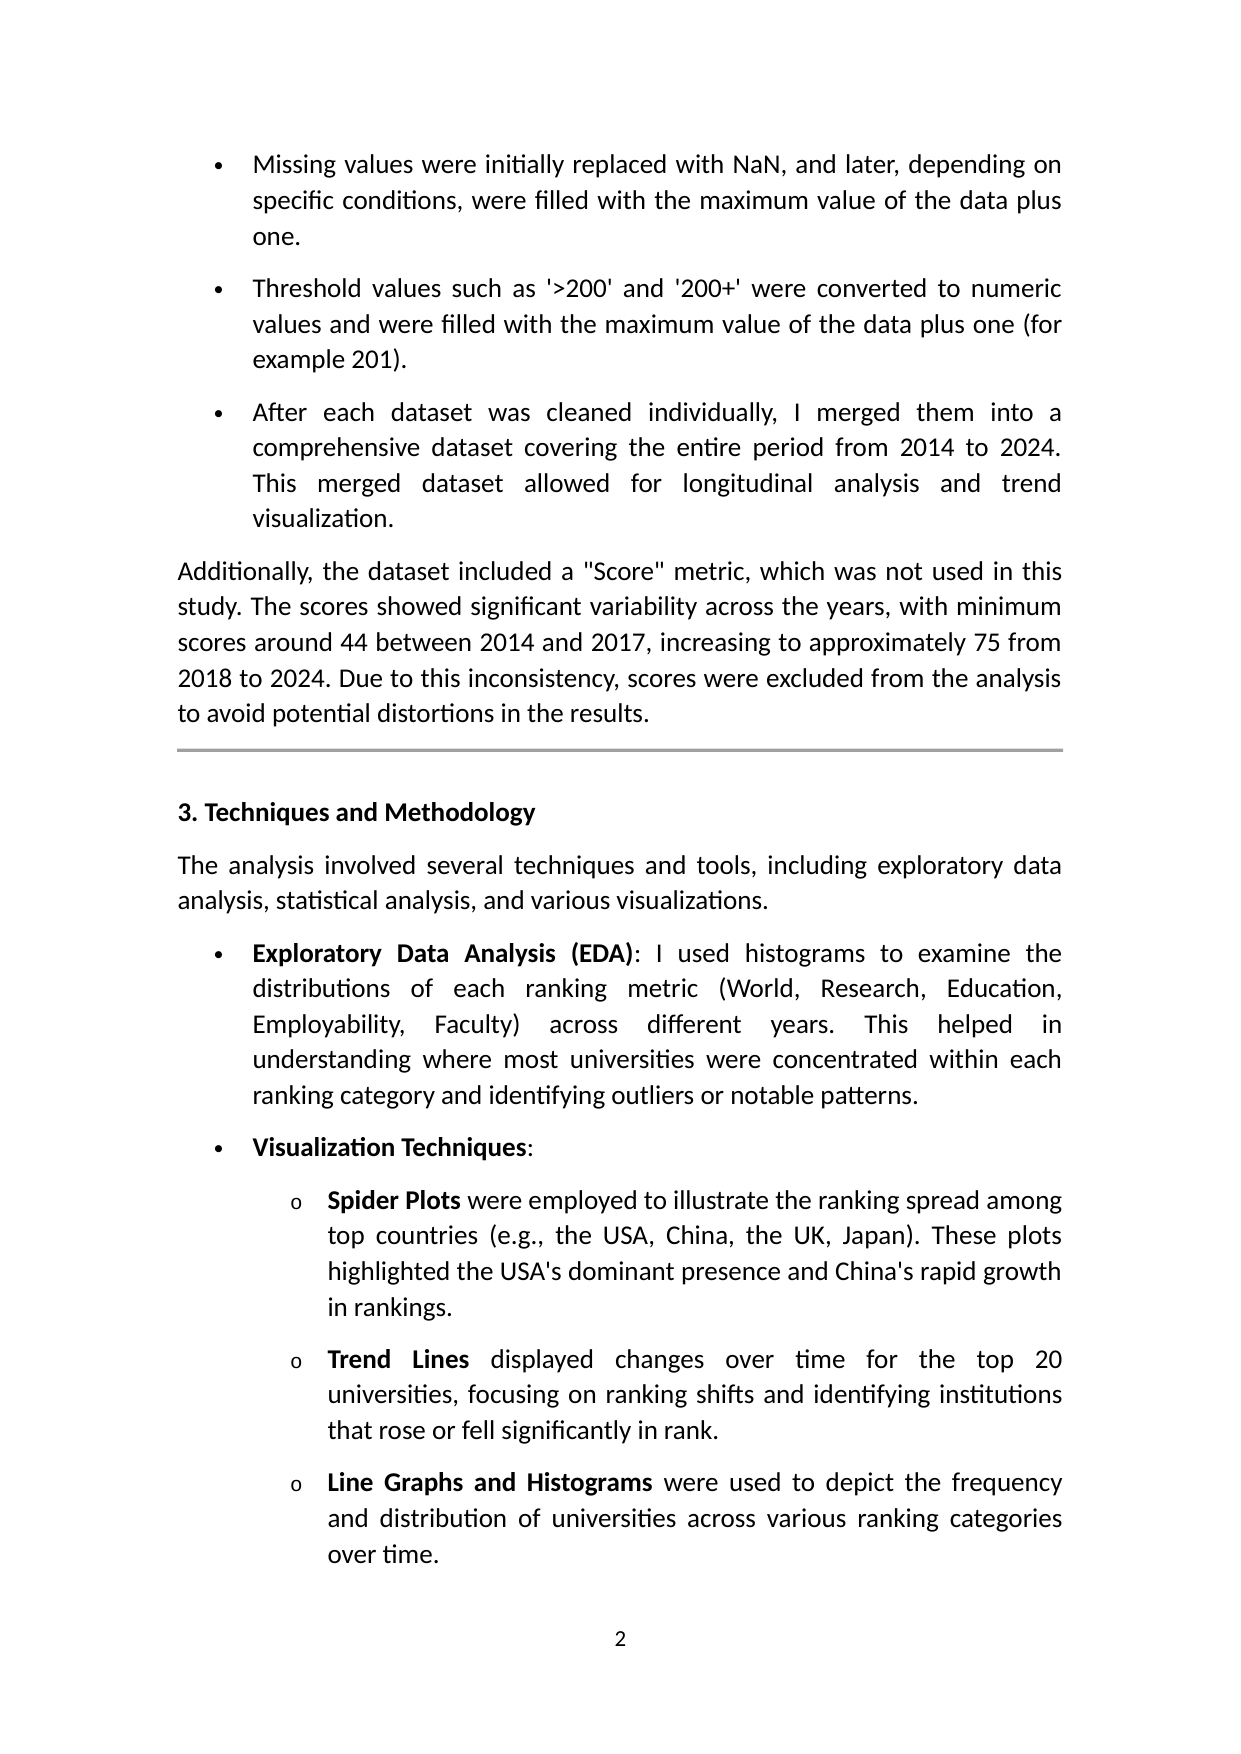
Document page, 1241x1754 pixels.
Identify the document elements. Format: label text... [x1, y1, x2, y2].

list Visualization Techniques: [215, 1131, 1063, 1163]
list Trend Lines displayed changes over time for the top 20 universities, focusing on ranking shifts and identifying institutions that rose or fell significantly in rank. [290, 1342, 1063, 1446]
text 3. Techniques and Methodology [177, 796, 1063, 828]
list Spider Plots were employed to illustrate the ranking spread among top countries (e.g., the USA, China, the UK, Japan). These plots highlighted the USA's dominant presence and China's rapid growth in rankings. [290, 1183, 1063, 1323]
list Missing values were initially replaced with NaN, and later, depending on specific conditions, were filled with the maximum value of the data plus one. [215, 148, 1063, 252]
list Line Graphs and Histograms were used to depict the frequency and distribution of universities across various ranking categories over time. [290, 1466, 1063, 1570]
text Additionally, the dataset included a "Score" metric, which was not used in this study. The scores showed significant variability across the years, with minimum scores around 44 between 2014 and 2017, increasing to approximately 75 from 2018 to 2024. Due to this inconsistency, scores were excluded from the analysis to avoid potential distortions in the results. [177, 554, 1063, 729]
list Exploratory Data Analysis (EDA): I used histograms to examine the distributions of each ranking metric (World, Research, Education, Employability, Faculty) across different years. This helped in understanding where most universities were concentrated within each ranking category and identifying outliers or notable patterns. [215, 936, 1063, 1111]
text The analysis involved several techniques and tools, including exploratory data analysis, statistical analysis, and various visualizations. [177, 848, 1063, 916]
list Threshold values such as '>200' and '200+' were converted to numeric values and were filled with the maximum value of the data plus one (for example 201). [215, 271, 1063, 375]
list After each dataset was cleaned individually, I merged them into a comprehensive dataset covering the entire period from 2014 to 2024. This merged dataset allowed for longitudinal analysis and trend visualization. [215, 395, 1063, 534]
